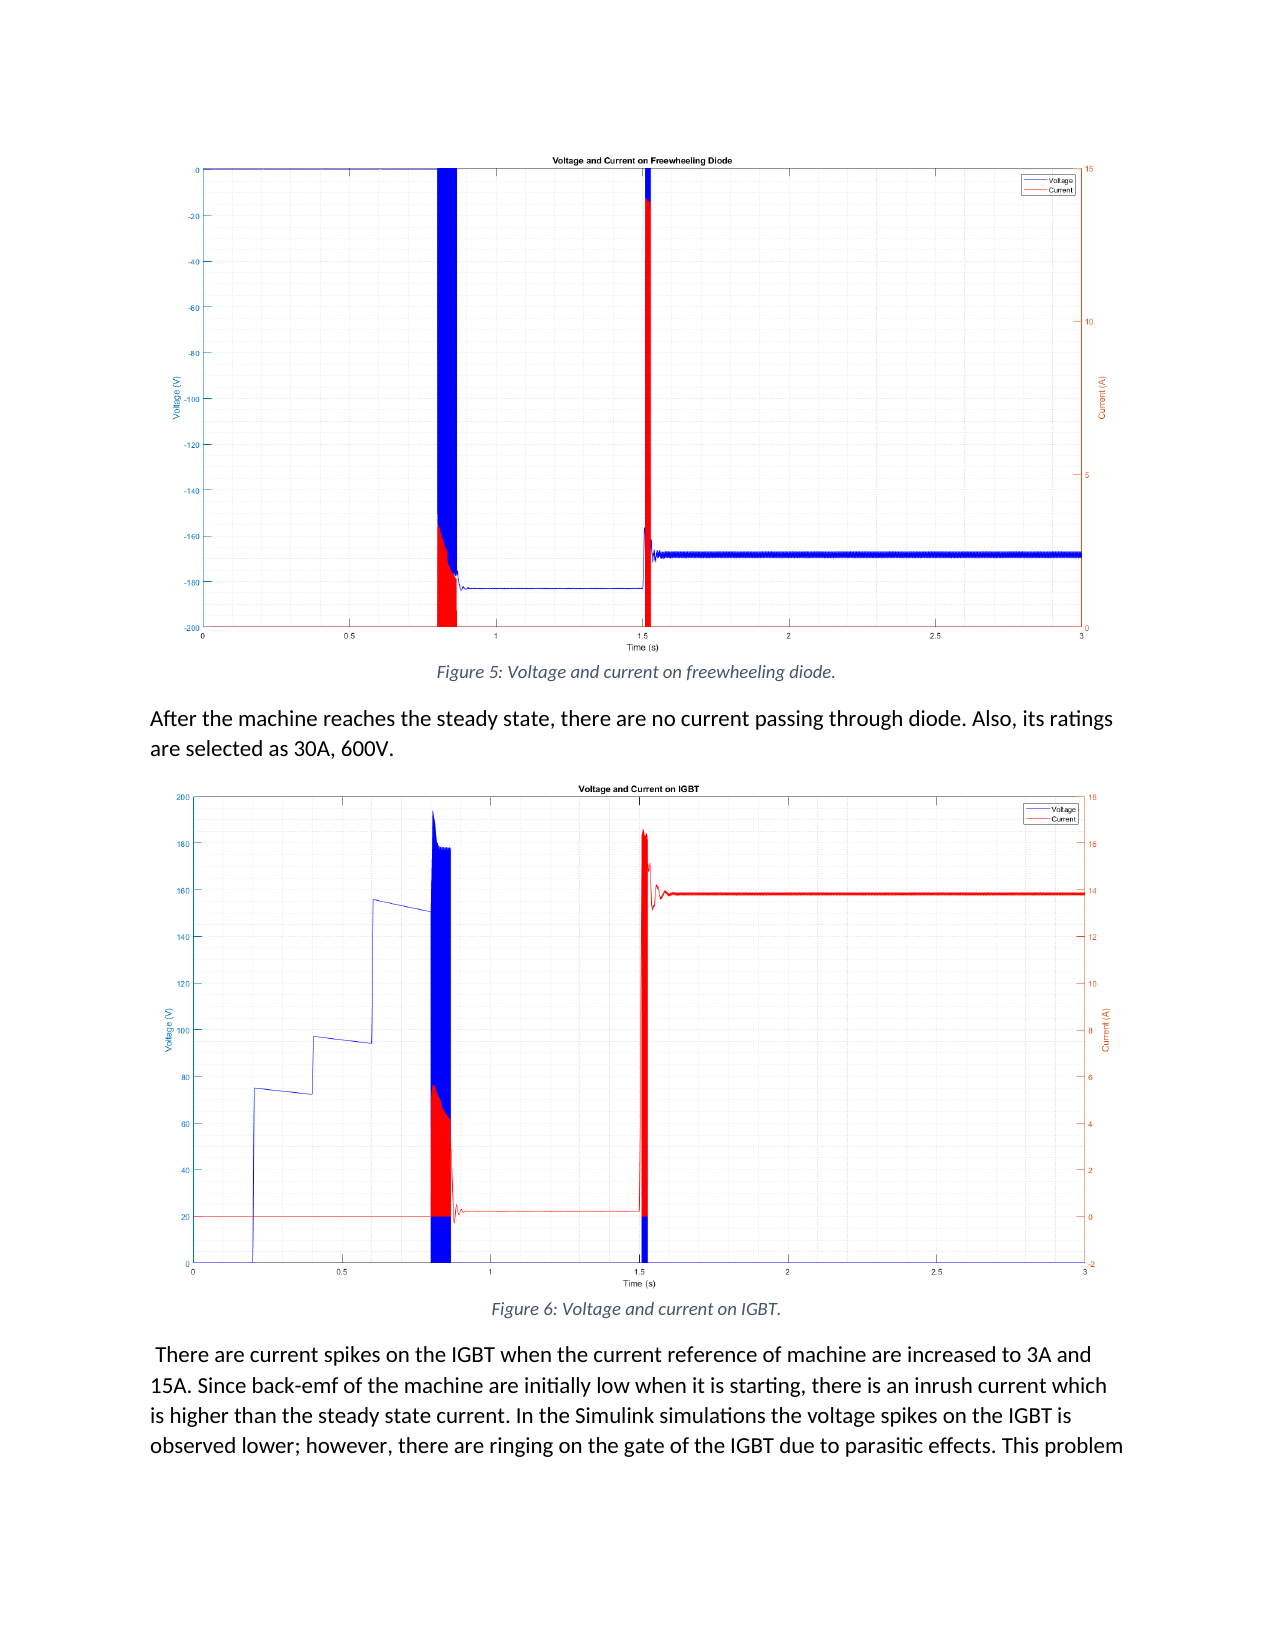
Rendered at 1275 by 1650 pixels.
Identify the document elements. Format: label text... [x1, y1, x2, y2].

text After the machine reaches the steady state, there are no current passing through diode. Also, its ratings are selected as 30A, 600V. [150, 704, 1125, 762]
picture [157, 150, 1118, 659]
text Figure 6: Voltage and current on IGBT. [150, 1297, 1125, 1320]
text Figure 5: Voltage and current on freewheeling diode. [150, 661, 1125, 683]
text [150, 1341, 1125, 1459]
picture [159, 781, 1116, 1295]
